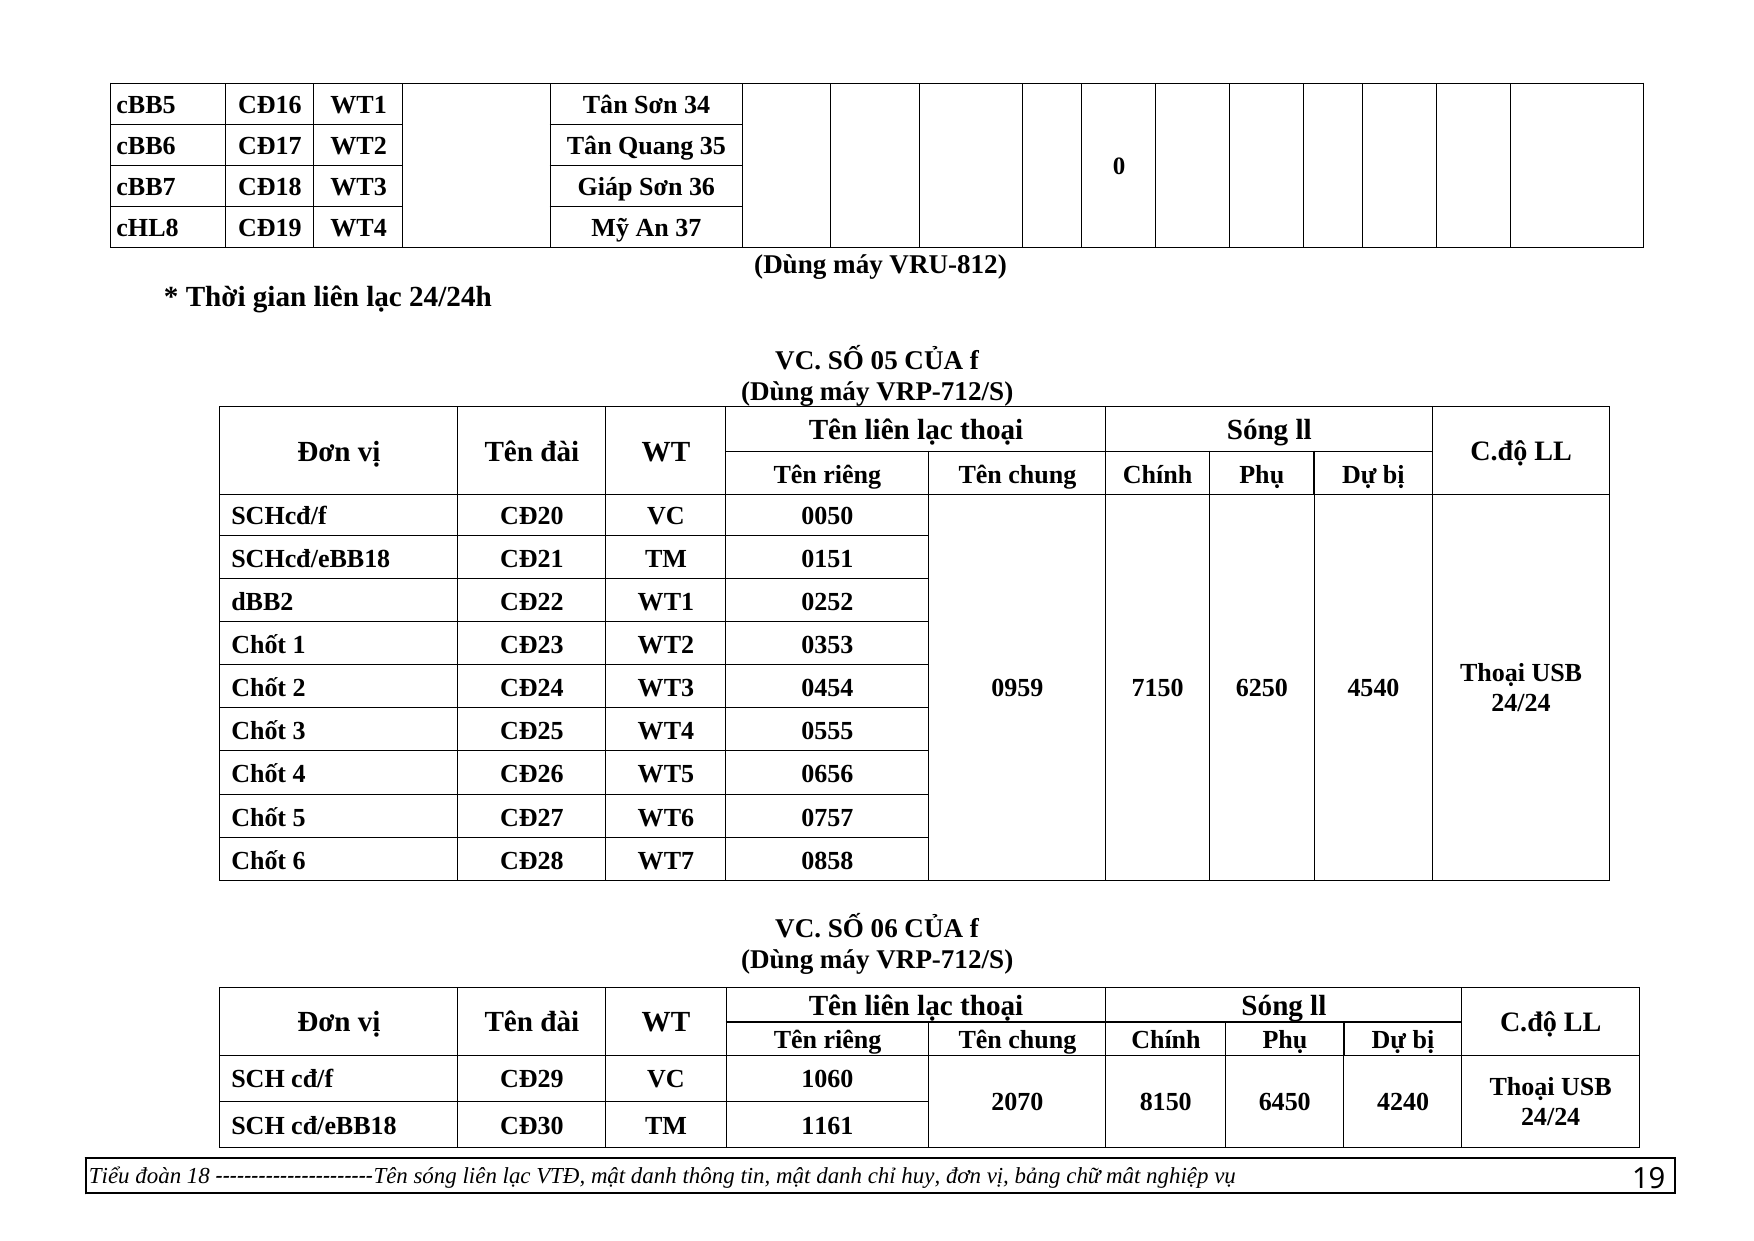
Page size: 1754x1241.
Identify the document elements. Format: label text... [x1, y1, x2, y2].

table_cell 1161 [727, 1102, 928, 1147]
text (Dùng máy VRP-712/S) [89, 943, 1665, 974]
table_cell Tên chung [929, 1023, 1105, 1054]
table_cell CĐ22 [458, 579, 605, 621]
table_cell CĐ17 [226, 125, 313, 165]
table_cell dBB2 [220, 579, 457, 621]
table_cell 8150 [1106, 1056, 1225, 1147]
table_cell CĐ20 [458, 495, 605, 535]
table_cell 1060 [727, 1056, 928, 1101]
table_cell TM [606, 1102, 726, 1147]
table_cell CĐ25 [458, 708, 605, 750]
table_cell 0252 [726, 579, 928, 621]
table_cell WT4 [314, 207, 402, 247]
table_cell Thoại USB 24/24 [1433, 495, 1609, 880]
table_header Tên đài [458, 407, 605, 494]
table_cell WT7 [606, 838, 725, 880]
table_cell 6250 [1210, 495, 1314, 880]
table_cell SCH cđ/eBB18 [220, 1102, 457, 1147]
table_cell 0050 [726, 495, 928, 535]
table_header Tên liên lạc thoại [726, 407, 1105, 451]
table_cell cHL8 [111, 207, 225, 247]
table_cell 4540 [1315, 495, 1432, 880]
table_cell 0454 [726, 665, 928, 707]
table_cell SCHcđ/f [220, 495, 457, 535]
table_header Tên liên lạc thoại [727, 988, 1105, 1021]
table_cell WT4 [606, 708, 725, 750]
table_cell CĐ27 [458, 795, 605, 837]
text (Dùng máy VRU-812) [89, 248, 1665, 279]
table_cell WT1 [606, 579, 725, 621]
table_cell CĐ24 [458, 665, 605, 707]
table_header Đơn vị [220, 407, 457, 494]
table_cell Tân Sơn 34 [551, 84, 742, 124]
table_header C.độ LL [1433, 407, 1609, 494]
table_cell Chốt 3 [220, 708, 457, 750]
table_cell CĐ28 [458, 838, 605, 880]
table_cell Thoại USB 24/24 [1462, 1056, 1639, 1147]
table_cell TM [606, 536, 725, 578]
table_cell Tên riêng [726, 452, 928, 494]
text VC. SỐ 06 CỦA f [89, 912, 1665, 943]
text * Thời gian liên lạc 24/24h [89, 279, 1665, 313]
table_cell Phụ [1210, 452, 1313, 494]
table_cell Chính [1106, 1023, 1225, 1054]
table_cell 0353 [726, 622, 928, 664]
text VC. SỐ 05 CỦA f [89, 344, 1665, 375]
table_cell Dự bị [1315, 452, 1432, 494]
table_cell VC [606, 495, 725, 535]
table_cell CĐ29 [458, 1056, 605, 1101]
table_cell SCH cđ/f [220, 1056, 457, 1101]
table_cell CĐ21 [458, 536, 605, 578]
table_cell Dự bị [1345, 1023, 1461, 1054]
table_cell VC [606, 1056, 726, 1101]
table_cell Chốt 5 [220, 795, 457, 837]
table_cell 0757 [726, 795, 928, 837]
table_cell SCHcđ/eBB18 [220, 536, 457, 578]
table_cell 0656 [726, 751, 928, 793]
table_cell Giáp Sơn 36 [551, 166, 742, 206]
table_cell CĐ23 [458, 622, 605, 664]
table_cell Tên riêng [727, 1023, 928, 1054]
table_cell CĐ16 [226, 84, 313, 124]
table_cell CĐ26 [458, 751, 605, 793]
table_cell WT3 [314, 166, 402, 206]
table_cell Chốt 6 [220, 838, 457, 880]
table_cell CĐ19 [226, 207, 313, 247]
table_header Tên đài [458, 988, 605, 1054]
table_header C.độ LL [1462, 988, 1639, 1054]
table_cell Tân Quang 35 [551, 125, 742, 165]
table_header Sóng ll [1106, 407, 1432, 451]
table_cell cBB6 [111, 125, 225, 165]
table_cell WT2 [606, 622, 725, 664]
table_cell Phụ [1226, 1023, 1343, 1054]
table_cell Mỹ An 37 [551, 207, 742, 247]
table_header Sóng ll [1106, 988, 1461, 1021]
table_header WT [606, 988, 726, 1054]
table_cell 7150 [1106, 495, 1209, 880]
table_cell 4240 [1344, 1056, 1461, 1147]
table_cell 2070 [929, 1056, 1105, 1147]
table_cell WT5 [606, 751, 725, 793]
table_cell WT1 [314, 84, 402, 124]
table_cell CĐ30 [458, 1102, 605, 1147]
table_cell WT6 [606, 795, 725, 837]
table_cell Chốt 2 [220, 665, 457, 707]
table_cell 0555 [726, 708, 928, 750]
table_cell Tên chung [929, 452, 1105, 494]
text (Dùng máy VRP-712/S) [89, 375, 1665, 406]
table_header Đơn vị [220, 988, 457, 1054]
table_cell 0858 [726, 838, 928, 880]
table_cell WT2 [314, 125, 402, 165]
table_cell cBB7 [111, 166, 225, 206]
table_cell 0 [1082, 84, 1155, 247]
table_cell cBB5 [111, 84, 225, 124]
table_header WT [606, 407, 725, 494]
table_cell WT3 [606, 665, 725, 707]
table_cell CĐ18 [226, 166, 313, 206]
table_cell 0959 [929, 495, 1105, 880]
table_cell 6450 [1226, 1056, 1343, 1147]
table_cell 0151 [726, 536, 928, 578]
table_cell Chính [1106, 452, 1209, 494]
table_cell Chốt 1 [220, 622, 457, 664]
table_cell Chốt 4 [220, 751, 457, 793]
